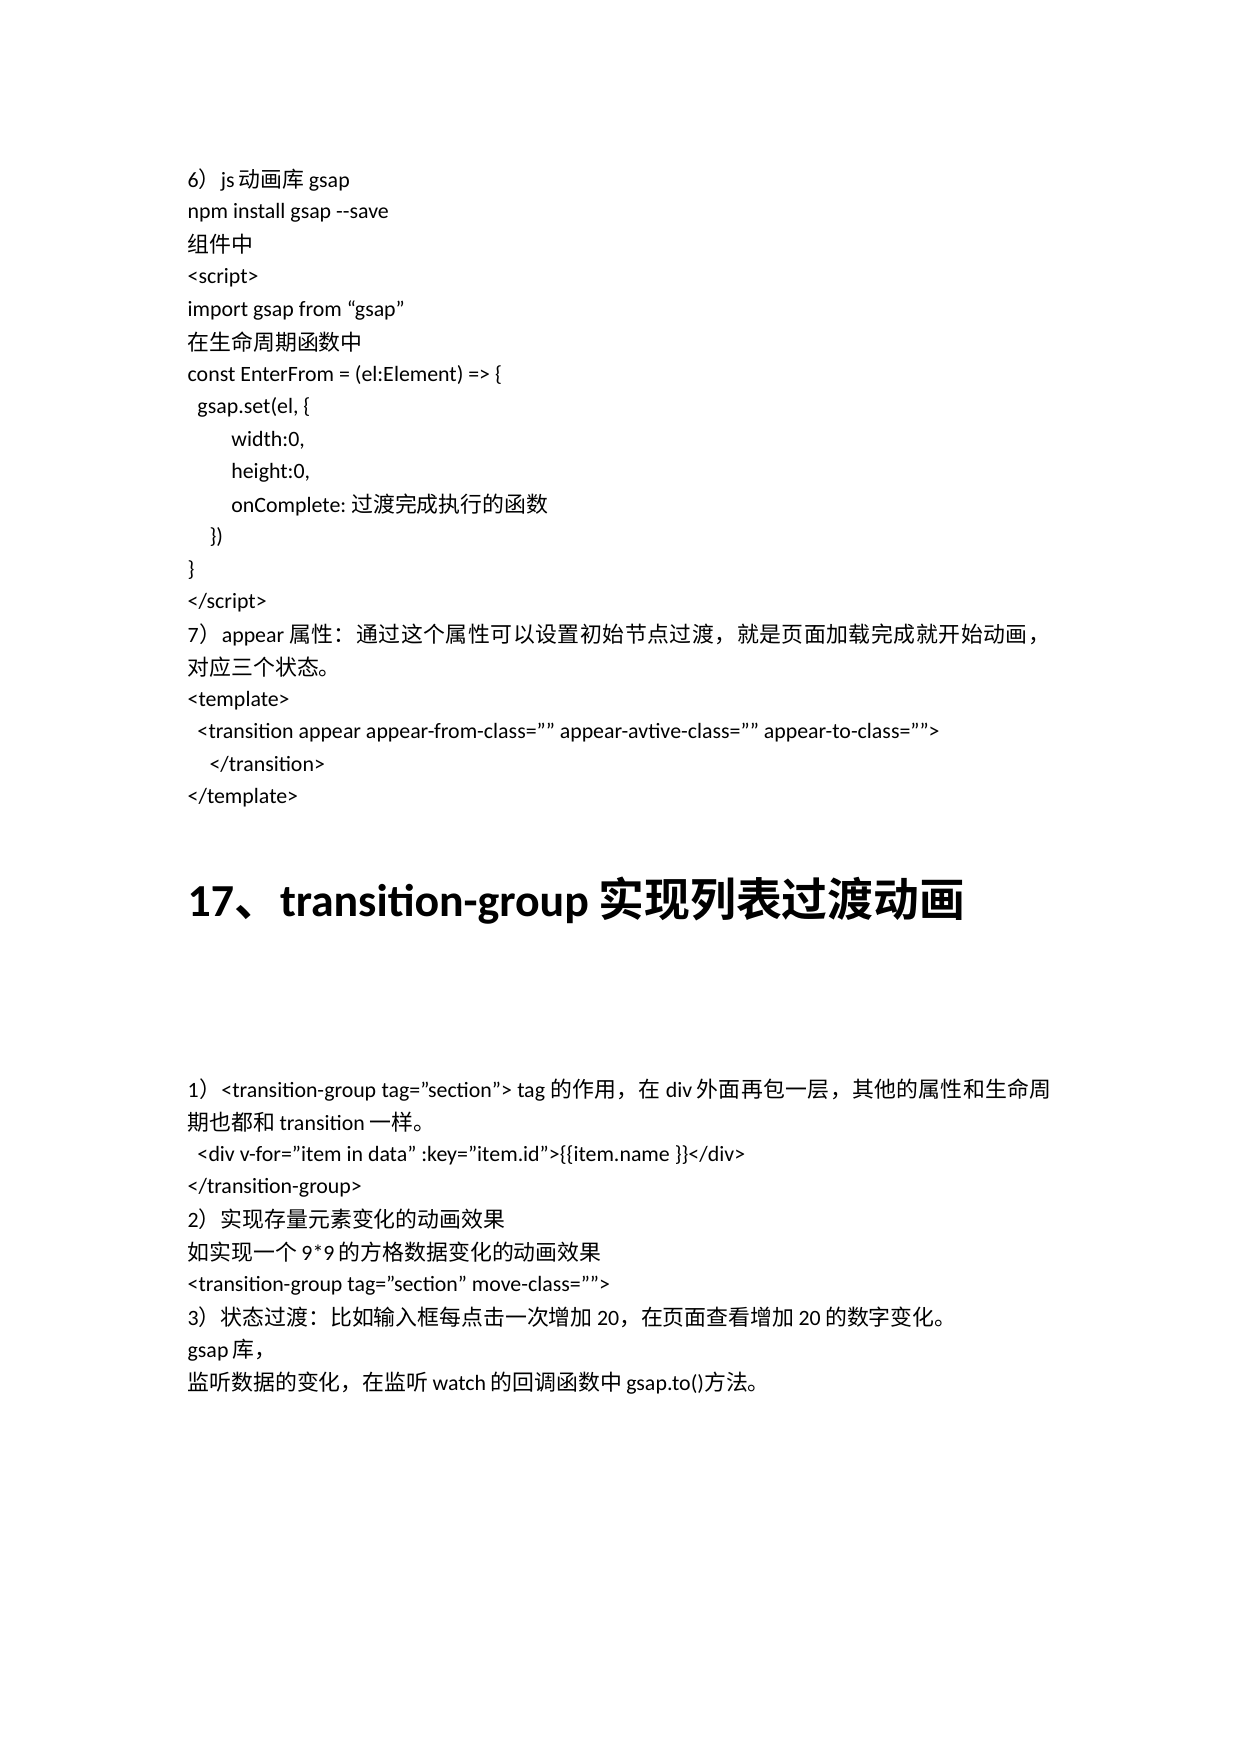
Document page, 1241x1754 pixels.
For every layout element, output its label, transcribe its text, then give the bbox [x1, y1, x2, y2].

text <template> [187, 682, 1053, 714]
text 1）<transition-group tag=”section”> tag的作用，在div外面再包一层，其他的属性和生命周期也都和transition一样。 [187, 1072, 1053, 1137]
text </script> [187, 584, 1053, 617]
text 在生命周期函数中 [187, 324, 1053, 357]
text 组件中 [187, 227, 1053, 259]
text npm install gsap --save [187, 194, 1053, 227]
text <script> [187, 259, 1053, 292]
text </transition-group> [187, 1169, 1053, 1202]
text }) [187, 519, 1053, 552]
text 如实现一个9*9的方格数据变化的动画效果 [187, 1234, 1053, 1267]
text </transition> [187, 747, 1053, 779]
text import gsap from “gsap” [187, 292, 1053, 324]
text 监听数据的变化，在监听watch的回调函数中gsap.to()方法。 [187, 1364, 1053, 1397]
text 6）js动画库gsap [187, 162, 1053, 194]
text gsap.set(el, { [187, 389, 1053, 422]
text } [187, 552, 1053, 584]
text </template> [187, 779, 1053, 812]
subtitle 17、transition-group实现列表过渡动画 [187, 847, 1053, 945]
text 7）appear属性：通过这个属性可以设置初始节点过渡，就是页面加载完成就开始动画，对应三个状态。 [187, 617, 1053, 682]
text 2）实现存量元素变化的动画效果 [187, 1202, 1053, 1234]
text gsap库， [187, 1332, 1053, 1364]
text onComplete: 过渡完成执行的函数 [187, 487, 1053, 519]
text <transition-group tag=”section” move-class=””> [187, 1267, 1053, 1299]
text 3）状态过渡：比如输入框每点击一次增加20，在页面查看增加20的数字变化。 [187, 1299, 1053, 1332]
text height:0, [187, 454, 1053, 487]
text const EnterFrom = (el:Element) => { [187, 357, 1053, 389]
text <transition appear appear-from-class=”” appear-avtive-class=”” appear-to-class=””> [187, 714, 1053, 747]
text <div v-for=”item in data” :key=”item.id”>{{item.name }}</div> [187, 1137, 1053, 1169]
text width:0, [187, 422, 1053, 454]
